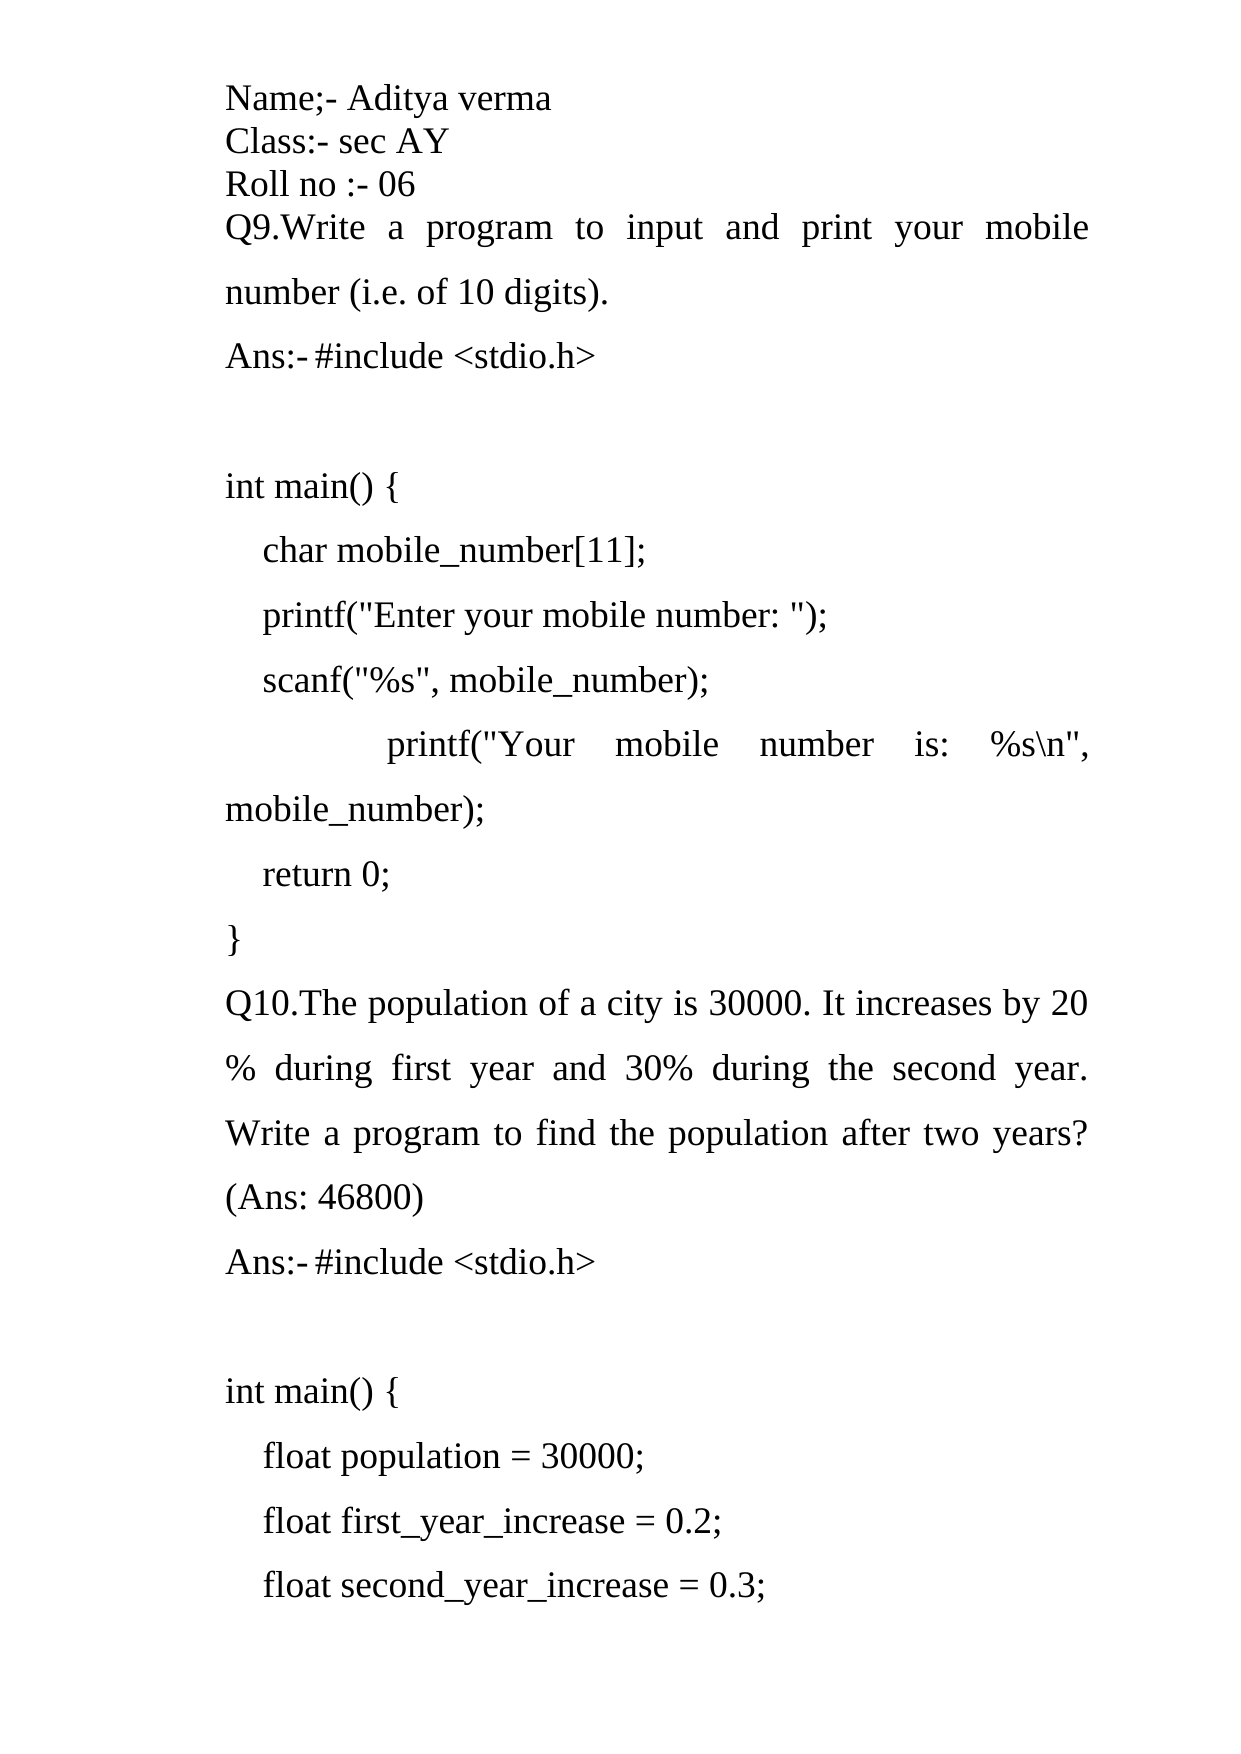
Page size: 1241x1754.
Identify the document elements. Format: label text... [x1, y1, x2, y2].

text float first_year_increase = 0.2; [225, 1498, 1090, 1541]
text float population = 30000; [225, 1433, 1090, 1477]
text int main() { [225, 1369, 1090, 1412]
text Q9.Write a program to input and print your mobile number (i.e. of 10 digits). [225, 204, 1090, 312]
text float second_year_increase = 0.3; [225, 1563, 1090, 1606]
text printf("Your mobile number is: %s\n", mobile_number); [225, 722, 1090, 830]
text Q10.The population of a city is 30000. It increases by 20 % during first year and 30% during the second year. Write a program to find the population after two years? (Ans: 46800) [225, 981, 1090, 1218]
text Ans:- #include <stdio.h> [225, 1239, 1090, 1282]
text } [225, 916, 1090, 959]
text scanf("%s", mobile_number); [225, 657, 1090, 700]
text int main() { [225, 463, 1090, 506]
text printf("Enter your mobile number: "); [225, 592, 1090, 636]
text char mobile_number[11]; [225, 528, 1090, 571]
text return 0; [225, 851, 1090, 894]
text Ans:- #include <stdio.h> [225, 334, 1090, 377]
